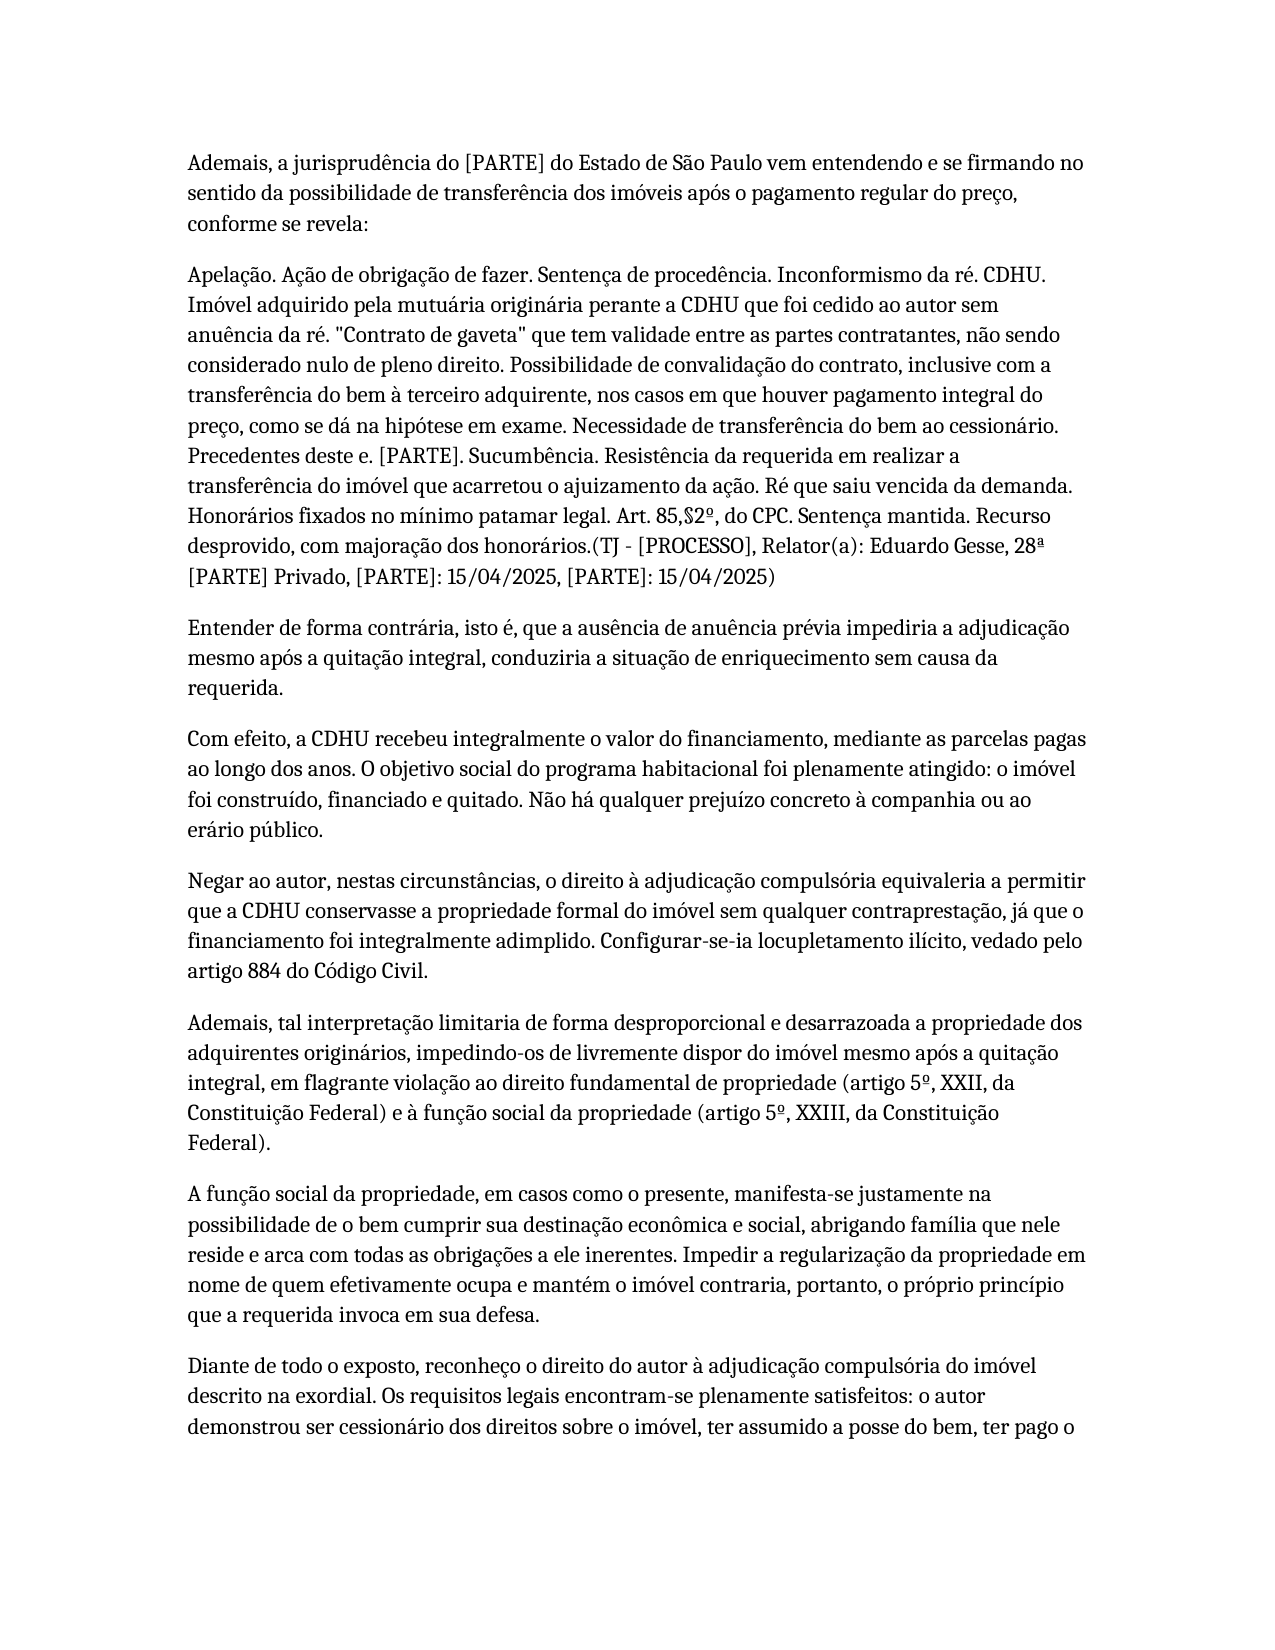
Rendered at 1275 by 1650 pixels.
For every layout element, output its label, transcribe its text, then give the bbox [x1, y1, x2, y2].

text Apelação. Ação de obrigação de fazer. Sentença de procedência. Inconformismo da ré. CDHU. Imóvel adquirido pela mutuária originária perante a CDHU que foi cedido ao autor sem anuência da ré. "Contrato de gaveta" que tem validade entre as partes contratantes, não sendo considerado nulo de pleno direito. Possibilidade de convalidação do contrato, inclusive com a transferência do bem à terceiro adquirente, nos casos em que houver pagamento integral do preço, como se dá na hipótese em exame. Necessidade de transferência do bem ao cessionário. Precedentes deste e. [PARTE]. Sucumbência. Resistência da requerida em realizar a transferência do imóvel que acarretou o ajuizamento da ação. Ré que saiu vencida da demanda. Honorários fixados no mínimo patamar legal. Art. 85,§2º, do CPC. Sentença mantida. Recurso desprovido, com majoração dos honorários.(TJ - [PROCESSO], Relator(a): Eduardo Gesse, 28ª [PARTE] Privado, [PARTE]: 15/04/2025, [PARTE]: 15/04/2025) [187, 261, 1087, 590]
text Negar ao autor, nestas circunstâncias, o direito à adjudicação compulsória equivaleria a permitir que a CDHU conservasse a propriedade formal do imóvel sem qualquer contraprestação, já que o financiamento foi integralmente adimplido. Configurar-se-ia locupletamento ilícito, vedado pelo artigo 884 do Código Civil. [187, 868, 1087, 985]
text Com efeito, a CDHU recebeu integralmente o valor do financiamento, mediante as parcelas pagas ao longo dos anos. O objetivo social do programa habitacional foi plenamente atingido: o imóvel foi construído, financiado e quitado. Não há qualquer prejuízo concreto à companhia ou ao erário público. [187, 726, 1087, 843]
text A função social da propriedade, em casos como o presente, manifesta-se justamente na possibilidade de o bem cumprir sua destinação econômica e social, abrigando família que nele reside e arca com todas as obrigações a ele inerentes. Impedir a regularização da propriedade em nome de quem efetivamente ocupa e mantém o imóvel contraria, portanto, o próprio princípio que a requerida invoca em sua defesa. [187, 1181, 1087, 1328]
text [187, 1353, 1087, 1440]
text Ademais, a jurisprudência do [PARTE] do Estado de São Paulo vem entendendo e se firmando no sentido da possibilidade de transferência dos imóveis após o pagamento regular do preço, conforme se revela: [187, 150, 1087, 237]
text Entender de forma contrária, isto é, que a ausência de anuência prévia impediria a adjudicação mesmo após a quitação integral, conduziria a situação de enriquecimento sem causa da requerida. [187, 614, 1087, 701]
text Ademais, tal interpretação limitaria de forma desproporcional e desarrazoada a propriedade dos adquirentes originários, impedindo-os de livremente dispor do imóvel mesmo após a quitação integral, em flagrante violação ao direito fundamental de propriedade (artigo 5º, XXII, da Constituição Federal) e à função social da propriedade (artigo 5º, XXIII, da Constituição Federal). [187, 1009, 1087, 1157]
